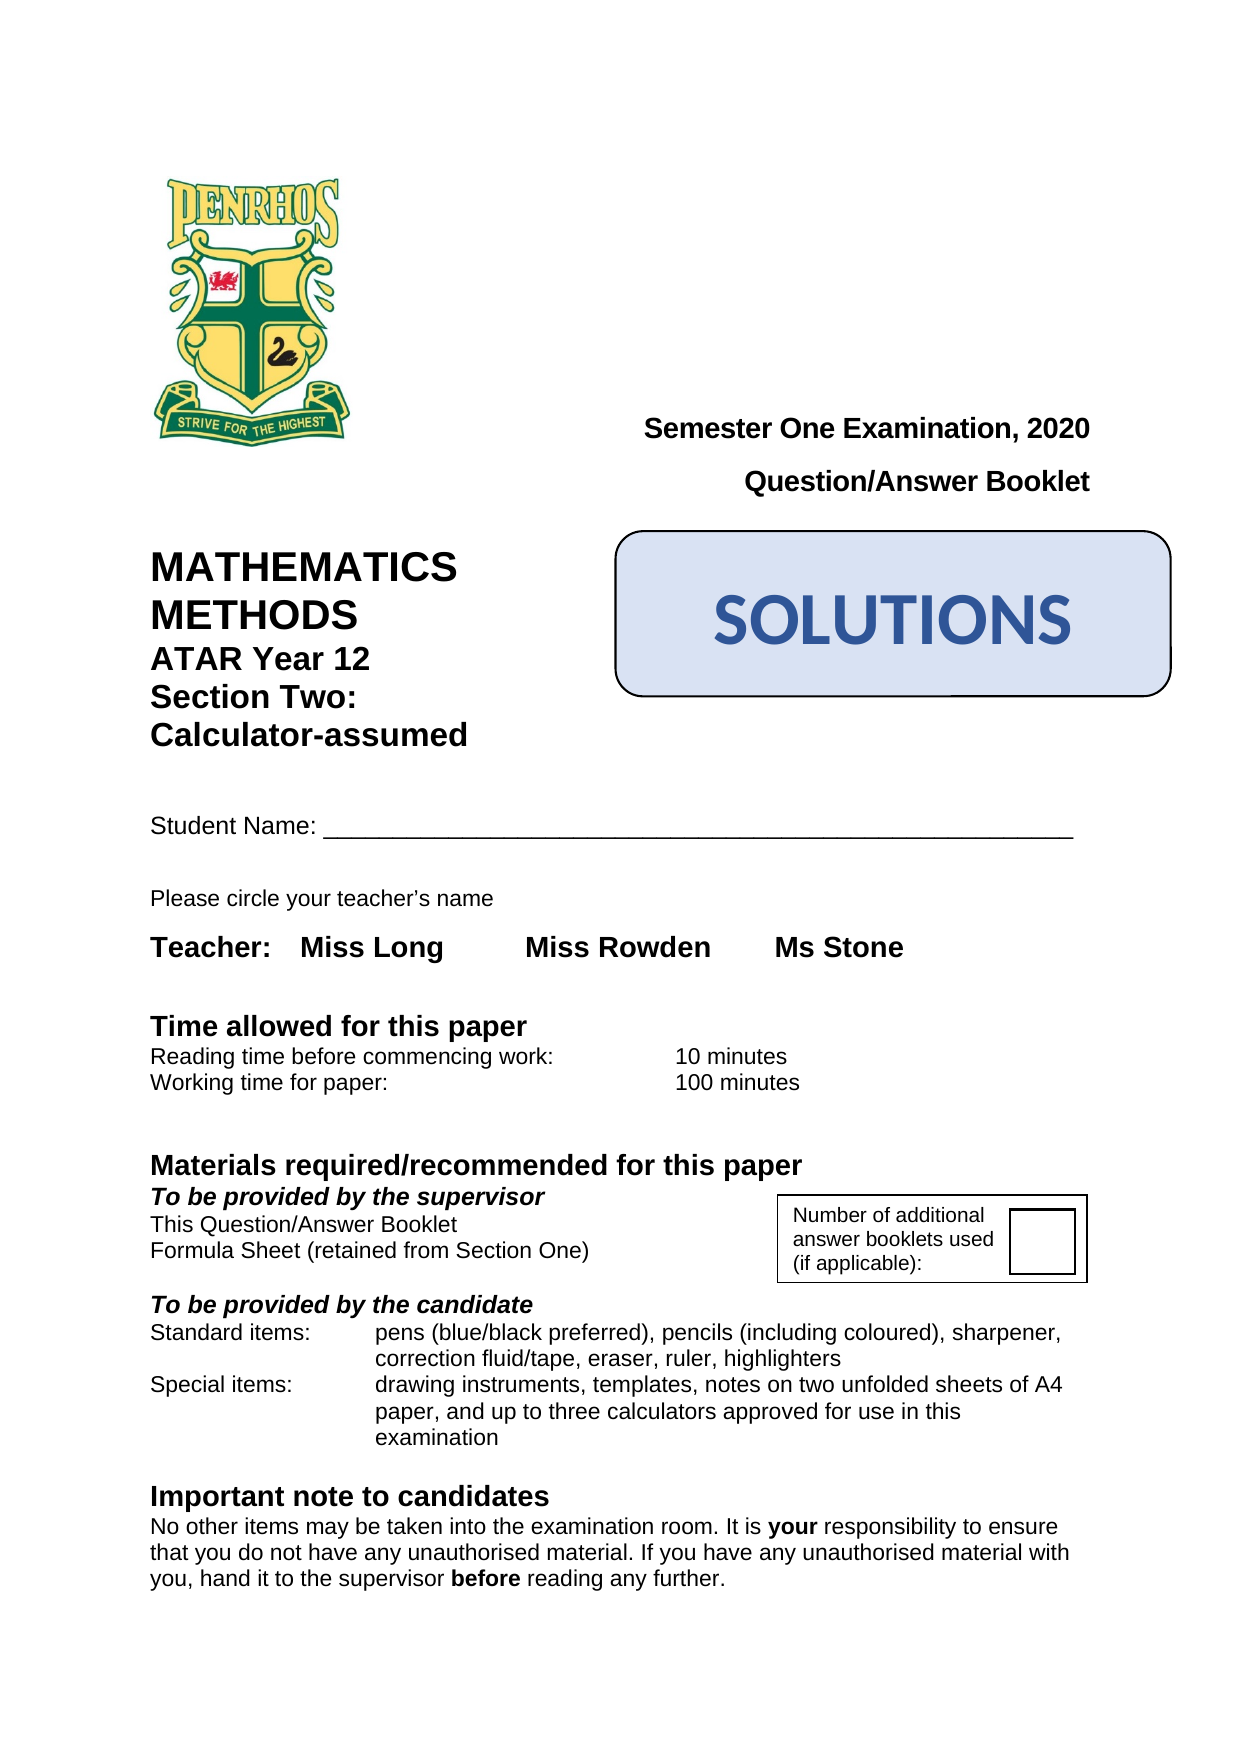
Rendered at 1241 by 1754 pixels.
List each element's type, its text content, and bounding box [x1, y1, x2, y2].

text Working time for paper: 100 minutes [150, 1069, 1090, 1096]
text This Question/Answer Booklet [150, 1211, 777, 1237]
text Important note to candidates [150, 1479, 1090, 1513]
text Formula Sheet (retained from Section One) [150, 1237, 777, 1263]
text Reading time before commencing work: 10 minutes [150, 1043, 1090, 1069]
text No other items may be taken into the examination room. It is your responsibility to ensure that you do not have any unauthorised material. If you have any unauthorised material with you, hand it to the supervisor before reading any further. [150, 1513, 1090, 1592]
text To be provided by the candidate [150, 1290, 1090, 1318]
text Student Name: ______________________________________________________ [150, 811, 1090, 840]
text ATAR Year 12 [150, 638, 615, 677]
text Semester One Examination, 2020 [353, 411, 1090, 444]
text To be provided by the supervisor [150, 1182, 1090, 1211]
text Time allowed for this paper [150, 1009, 1090, 1043]
text Question/Answer Booklet [150, 463, 1090, 497]
text Calculator-assumed [150, 715, 1090, 754]
text Section Two: [150, 677, 1090, 715]
text Special items: drawing instruments, templates, notes on two unfolded sheets of A4 paper, and up to three calculators approved for use in this examination [150, 1371, 1090, 1450]
text Please circle your teacher’s name [150, 885, 1090, 912]
text Teacher: Miss Long Miss Rowden Ms Stone [150, 930, 1090, 964]
picture [150, 176, 353, 447]
text Materials required/recommended for this paper [150, 1148, 1090, 1182]
text METHODS [150, 591, 614, 638]
text Standard items: pens (blue/black preferred), pencils (including coloured), sharpener, correction fluid/tape, eraser, ruler, highlighters [150, 1318, 1090, 1371]
text MATHEMATICS [150, 543, 618, 591]
